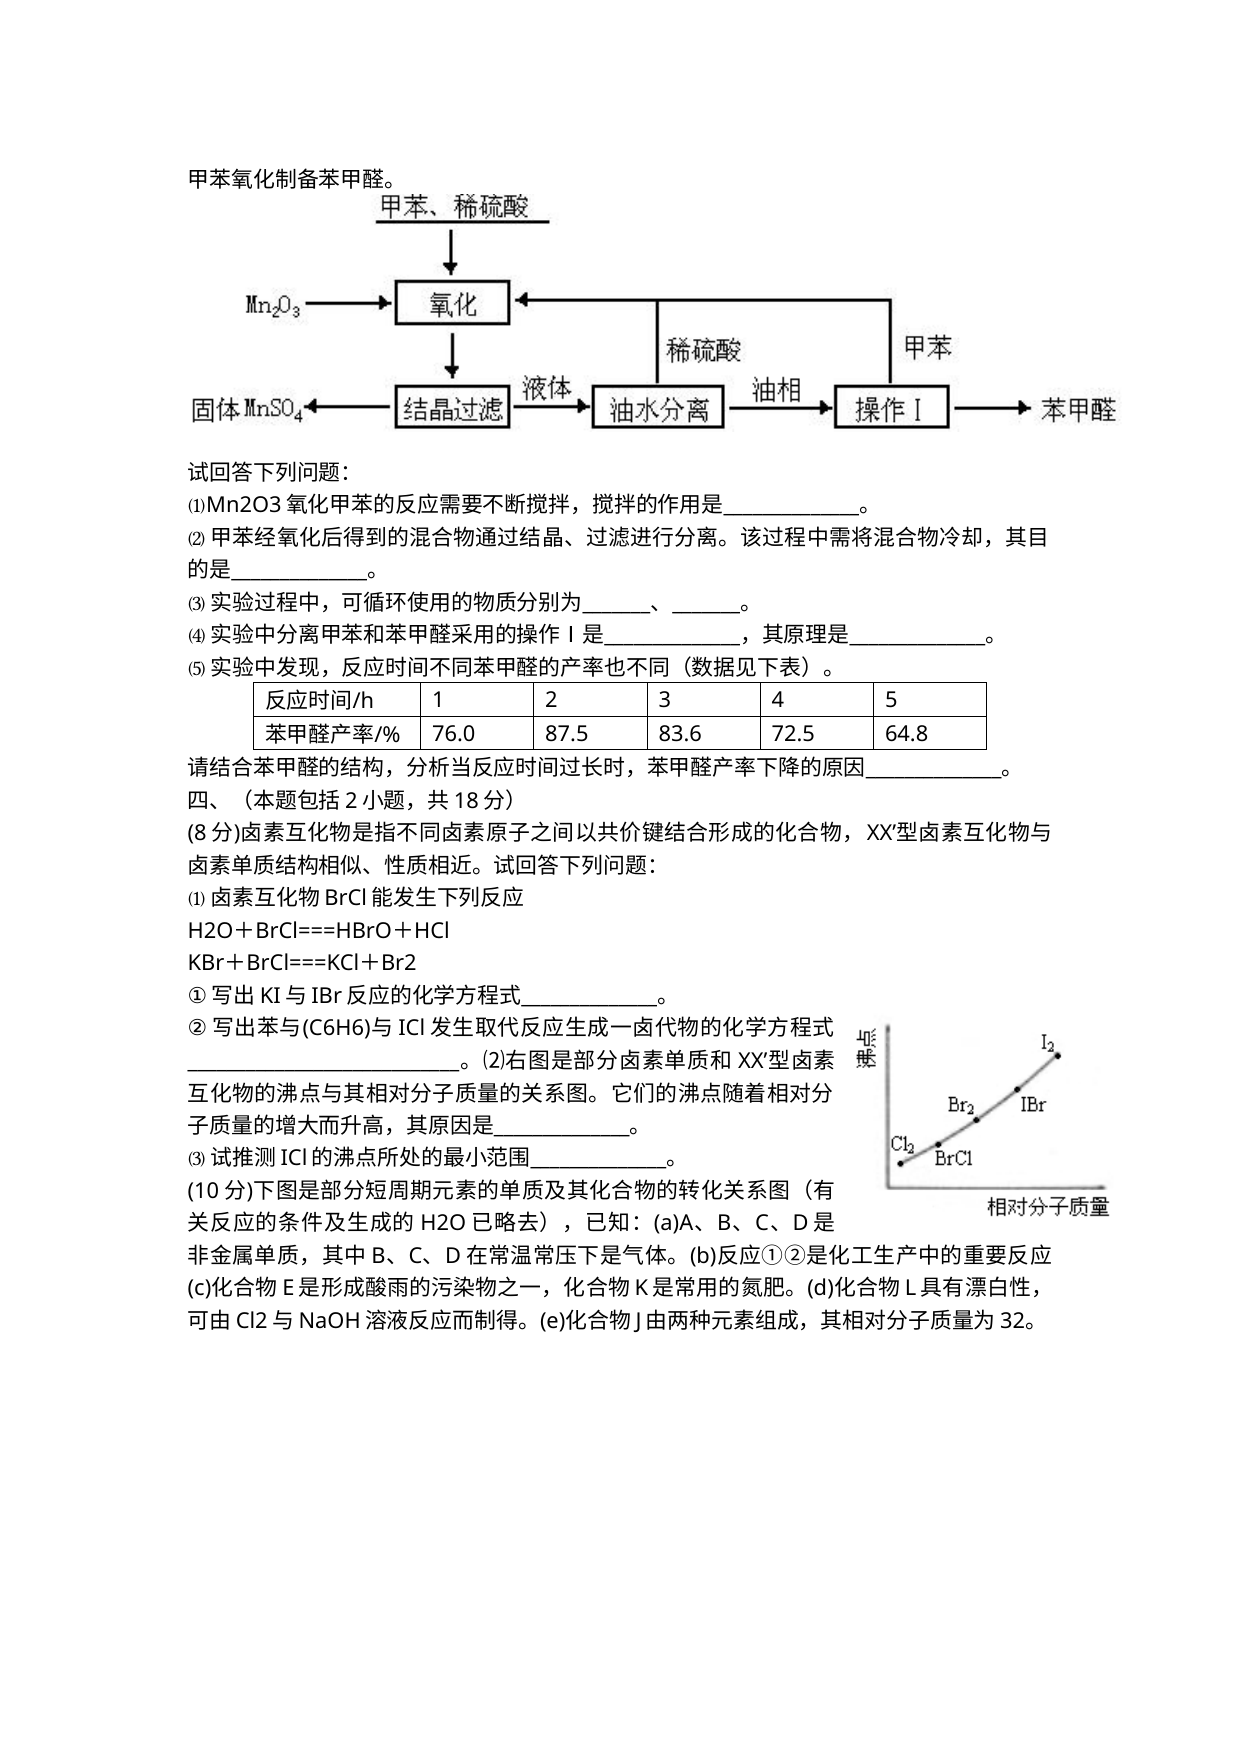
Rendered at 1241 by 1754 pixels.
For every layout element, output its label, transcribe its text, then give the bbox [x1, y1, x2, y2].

text ②写出苯与(C6H6)与ICl发生取代反应生成一卤代物的化学方程式____________________________。⑵右图是部分卤素单质和XX’型卤素互化物的沸点与其相对分子质量的关系图。它们的沸点随着相对分子质量的增大而升高，其原因是______________。 [187, 1010, 854, 1140]
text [187, 162, 1053, 194]
table_cell 87.5 [534, 717, 647, 749]
text 请结合苯甲醛的结构，分析当反应时间过长时，苯甲醛产率下降的原因______________。 [187, 750, 1053, 783]
table_header 1 [421, 683, 533, 716]
text KBr＋BrCl===KCl＋Br2 [187, 945, 1053, 978]
picture [854, 1007, 1118, 1222]
table_header 5 [874, 683, 986, 716]
picture [187, 194, 1122, 432]
text ⑸实验中发现，反应时间不同苯甲醛的产率也不同（数据见下表）。 [187, 649, 1053, 682]
text ①写出KI与IBr反应的化学方程式______________。 [187, 978, 1053, 1010]
table_cell 72.5 [761, 717, 873, 749]
table_cell 苯甲醛产率/% [254, 717, 420, 749]
table_header 2 [534, 683, 647, 716]
text H2O＋BrCl===HBrO＋HCl [187, 913, 1053, 945]
table_cell 64.8 [874, 717, 986, 749]
table_header 3 [648, 683, 760, 716]
text ⑷实验中分离甲苯和苯甲醛采用的操作Ⅰ是______________，其原理是______________。 [187, 617, 1053, 649]
table_cell 76.0 [421, 717, 533, 749]
text ⑴卤素互化物BrCl能发生下列反应 [187, 880, 1053, 913]
text (8分)卤素互化物是指不同卤素原子之间以共价键结合形成的化合物，XX’型卤素互化物与卤素单质结构相似、性质相近。试回答下列问题： [187, 815, 1053, 880]
text ⑴Mn2O3氧化甲苯的反应需要不断搅拌，搅拌的作用是______________。 [187, 487, 1053, 519]
text 四、（本题包括2小题，共18分） [187, 783, 1053, 815]
text 试回答下列问题： [187, 454, 1053, 487]
table_cell 83.6 [648, 717, 760, 749]
text ⑵甲苯经氧化后得到的混合物通过结晶、过滤进行分离。该过程中需将混合物冷却，其目的是______________。 [187, 519, 1053, 584]
table_header 反应时间/h [254, 683, 420, 716]
table_header 4 [761, 683, 873, 716]
text ⑶试推测ICl的沸点所处的最小范围______________。 [187, 1140, 854, 1173]
text ⑶实验过程中，可循环使用的物质分别为_______、_______。 [187, 584, 1053, 617]
text (10分)下图是部分短周期元素的单质及其化合物的转化关系图（有关反应的条件及生成的H2O已略去），已知：(a)A、B、C、D是非金属单质，其中B、C、D在常温常压下是气体。(b)反应①②是化工生产中的重要反应。(c)化合物E是形成酸雨的污染物之一，化合物K是常用的氮肥。(d)化合物L具有漂白性，可由Cl2与NaOH溶液反应而制得。(e)化合物J由两种元素组成，其相对分子质量为32。 [187, 1173, 1053, 1335]
